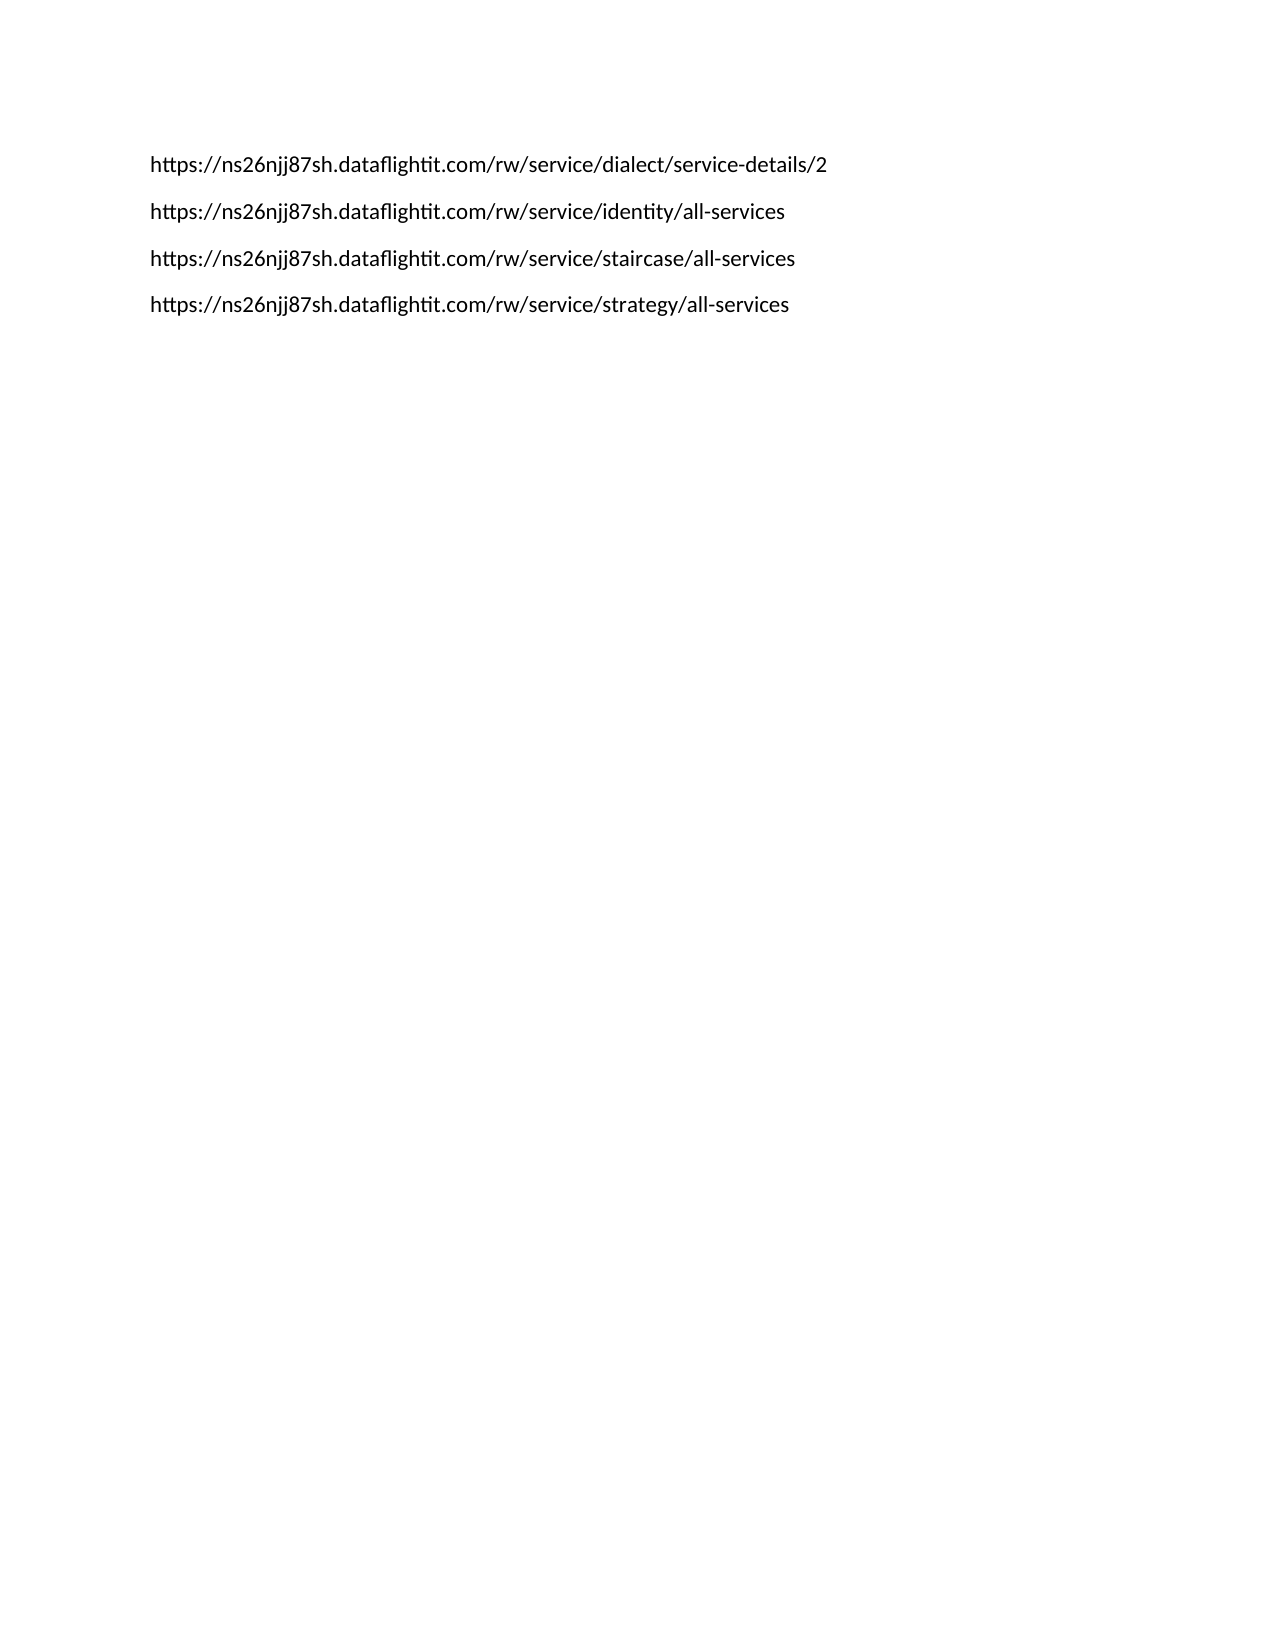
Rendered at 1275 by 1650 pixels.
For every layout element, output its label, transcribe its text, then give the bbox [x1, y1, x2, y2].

text https://ns26njj87sh.dataflightit.com/rw/service/strategy/all-services [150, 291, 1125, 319]
text https://ns26njj87sh.dataflightit.com/rw/service/identity/all-services [150, 197, 1125, 225]
text https://ns26njj87sh.dataflightit.com/rw/service/staircase/all-services [150, 244, 1125, 272]
text https://ns26njj87sh.dataflightit.com/rw/service/dialect/service-details/2 [150, 150, 1125, 178]
